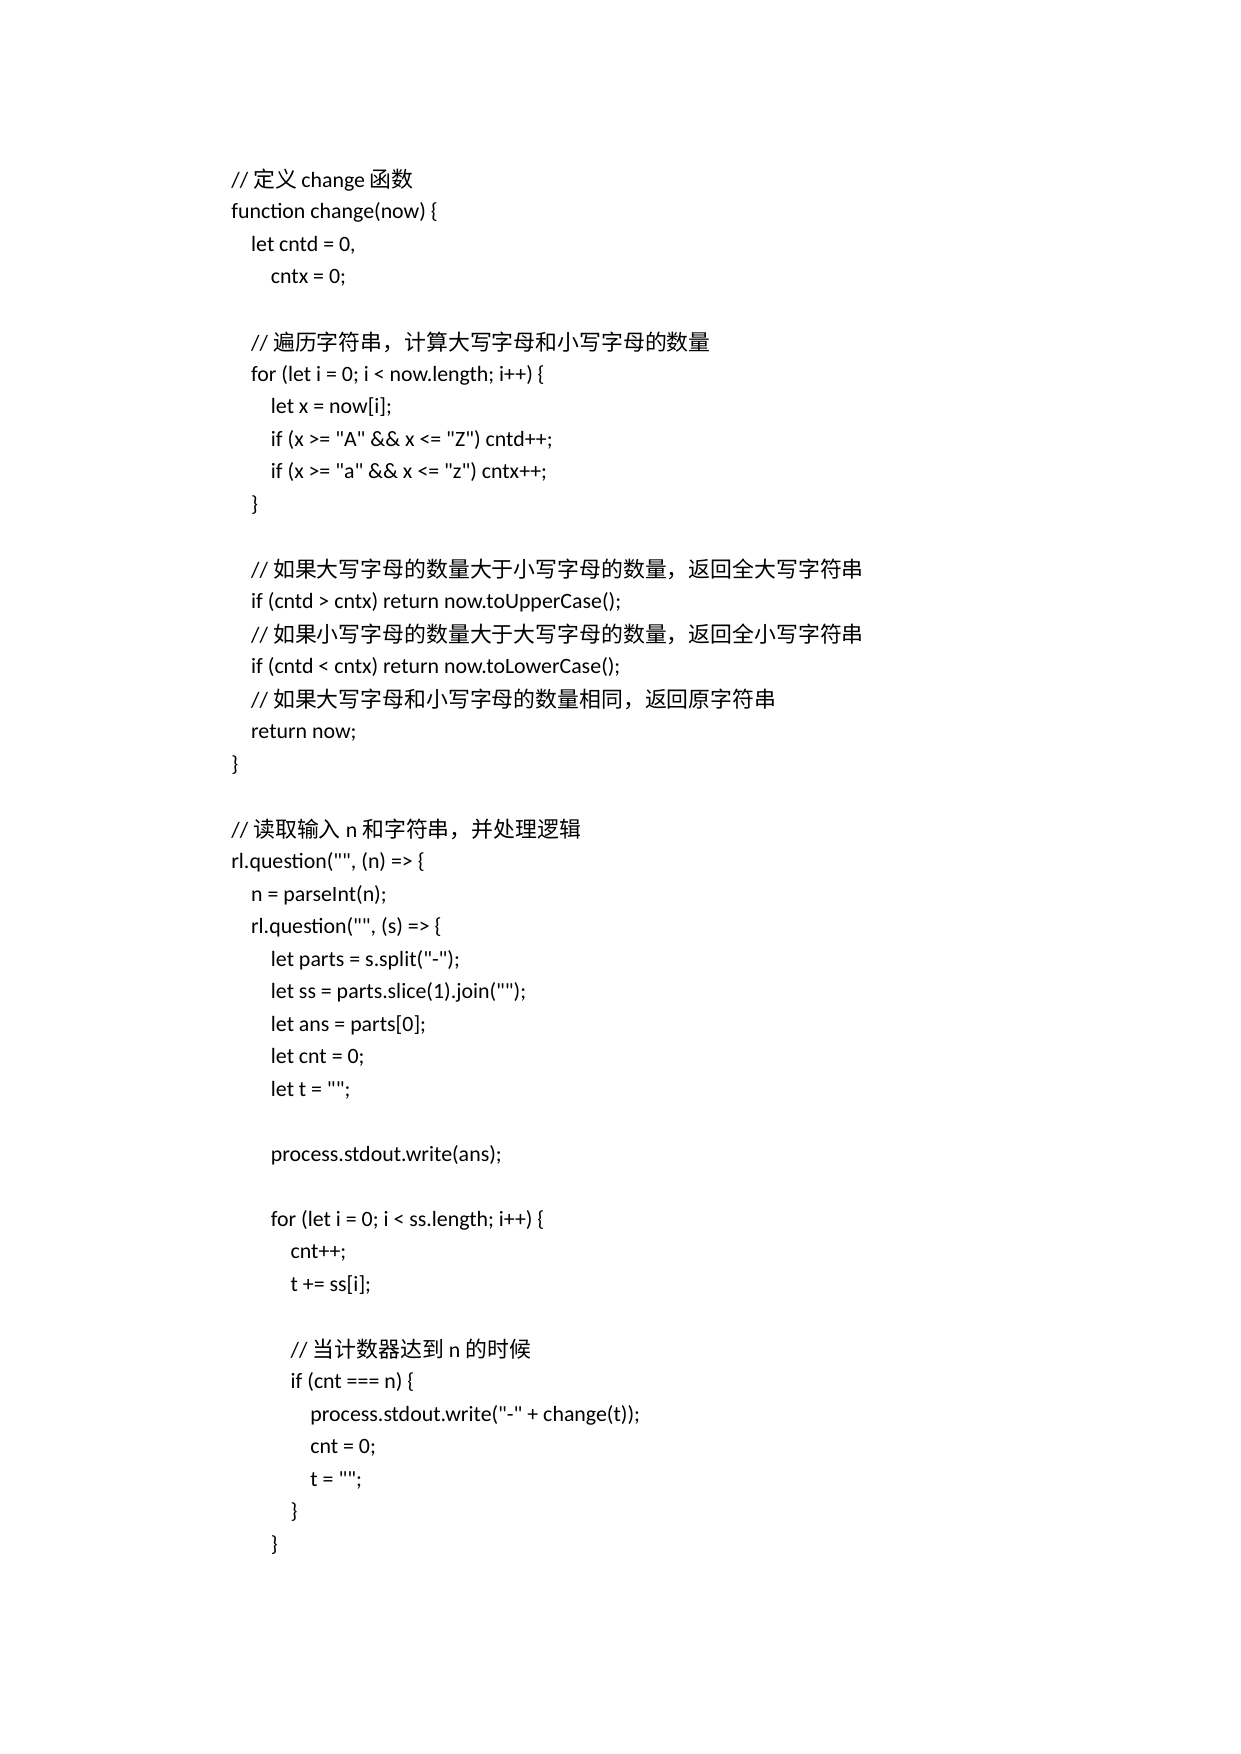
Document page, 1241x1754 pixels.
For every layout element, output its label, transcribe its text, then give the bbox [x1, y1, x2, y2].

text if (x >= "a" && x <= "z") cntx++; [187, 454, 1053, 487]
text // 如果大写字母的数量大于小写字母的数量，返回全大写字符串 [187, 552, 1053, 584]
text for (let i = 0; i < now.length; i++) { [187, 357, 1053, 389]
text rl.question("", (s) => { [187, 909, 1053, 942]
text // 如果大写字母和小写字母的数量相同，返回原字符串 [187, 682, 1053, 714]
text if (x >= "A" && x <= "Z") cntd++; [187, 422, 1053, 454]
text cntx = 0; [187, 259, 1053, 292]
text cnt = 0; [187, 1429, 1053, 1462]
text process.stdout.write(ans); [187, 1137, 1053, 1169]
text n = parseInt(n); [187, 877, 1053, 909]
text // 读取输入 n 和字符串，并处理逻辑 [187, 812, 1053, 844]
text let cnt = 0; [187, 1039, 1053, 1072]
text t = ""; [187, 1462, 1053, 1494]
text let t = ""; [187, 1072, 1053, 1104]
text if (cntd < cntx) return now.toLowerCase(); [187, 649, 1053, 682]
text let parts = s.split("-"); [187, 942, 1053, 974]
text } [187, 1527, 1053, 1559]
text cnt++; [187, 1234, 1053, 1267]
text process.stdout.write("-" + change(t)); [187, 1397, 1053, 1429]
text } [187, 487, 1053, 519]
text return now; [187, 714, 1053, 747]
text // 遍历字符串，计算大写字母和小写字母的数量 [187, 324, 1053, 357]
text if (cnt === n) { [187, 1364, 1053, 1397]
text // 当计数器达到 n 的时候 [187, 1332, 1053, 1364]
text let ans = parts[0]; [187, 1007, 1053, 1039]
text } [187, 1494, 1053, 1527]
text // 定义change函数 [187, 162, 1053, 194]
text let x = now[i]; [187, 389, 1053, 422]
text rl.question("", (n) => { [187, 844, 1053, 877]
text function change(now) { [187, 194, 1053, 227]
text for (let i = 0; i < ss.length; i++) { [187, 1202, 1053, 1234]
text // 如果小写字母的数量大于大写字母的数量，返回全小写字符串 [187, 617, 1053, 649]
text t += ss[i]; [187, 1267, 1053, 1299]
text if (cntd > cntx) return now.toUpperCase(); [187, 584, 1053, 617]
text let cntd = 0, [187, 227, 1053, 259]
text let ss = parts.slice(1).join(""); [187, 974, 1053, 1007]
text } [187, 747, 1053, 779]
